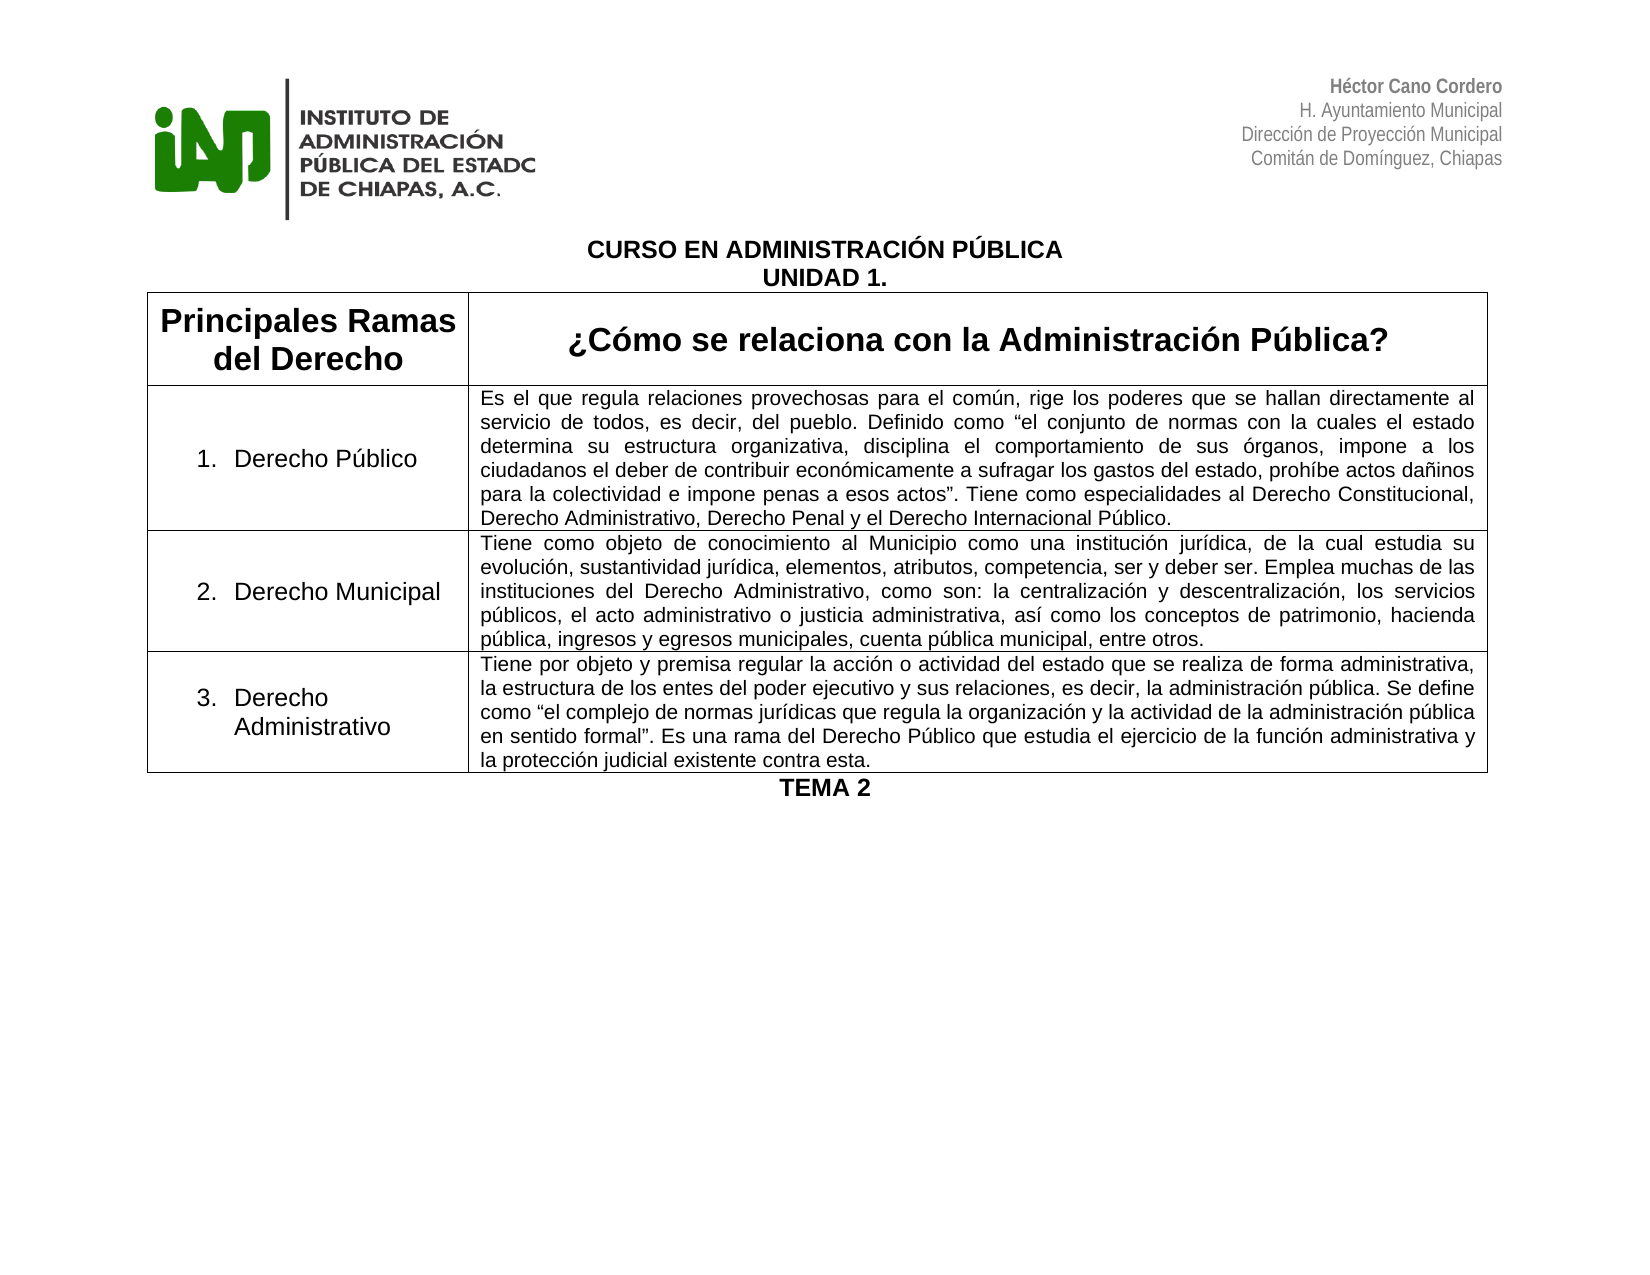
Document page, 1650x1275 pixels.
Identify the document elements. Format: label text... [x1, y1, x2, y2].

text TEMA 2 [148, 773, 1502, 801]
table_cell Derecho Municipal [148, 531, 468, 651]
picture [153, 78, 536, 220]
text CURSO EN ADMINISTRACIÓN PÚBLICA [148, 235, 1502, 263]
table_cell Es el que regula relaciones provechosas para el común, rige los poderes que se hallan directamente al servicio de todos, es decir, del pueblo. Definido como “el conjunto de normas con la cuales el estado determina su estructura organizativa, disciplina el comportamiento de sus órganos, impone a los ciudadanos el deber de contribuir económicamente a sufragar los gastos del estado, prohíbe actos dañinos para la colectividad e impone penas a esos actos”. Tiene como especialidades al Derecho Constitucional, Derecho Administrativo, Derecho Penal y el Derecho Internacional Público. [469, 386, 1487, 530]
table_cell Tiene como objeto de conocimiento al Municipio como una institución jurídica, de la cual estudia su evolución, sustantividad jurídica, elementos, atributos, competencia, ser y deber ser. Emplea muchas de las instituciones del Derecho Administrativo, como son: la centralización y descentralización, los servicios públicos, el acto administrativo o justicia administrativa, así como los conceptos de patrimonio, hacienda pública, ingresos y egresos municipales, cuenta pública municipal, entre otros. [469, 531, 1487, 651]
table_header ¿Cómo se relaciona con la Administración Pública? [469, 293, 1487, 385]
table_cell Tiene por objeto y premisa regular la acción o actividad del estado que se realiza de forma administrativa, la estructura de los entes del poder ejecutivo y sus relaciones, es decir, la administración pública. Se define como “el complejo de normas jurídicas que regula la organización y la actividad de la administración pública en sentido formal”. Es una rama del Derecho Público que estudia el ejercicio de la función administrativa y la protección judicial existente contra esta. [469, 652, 1487, 772]
text UNIDAD 1. [148, 263, 1502, 292]
table_cell Derecho Administrativo [148, 652, 468, 772]
table_header Principales Ramas del Derecho [148, 293, 468, 385]
table_cell Derecho Público [148, 386, 468, 530]
